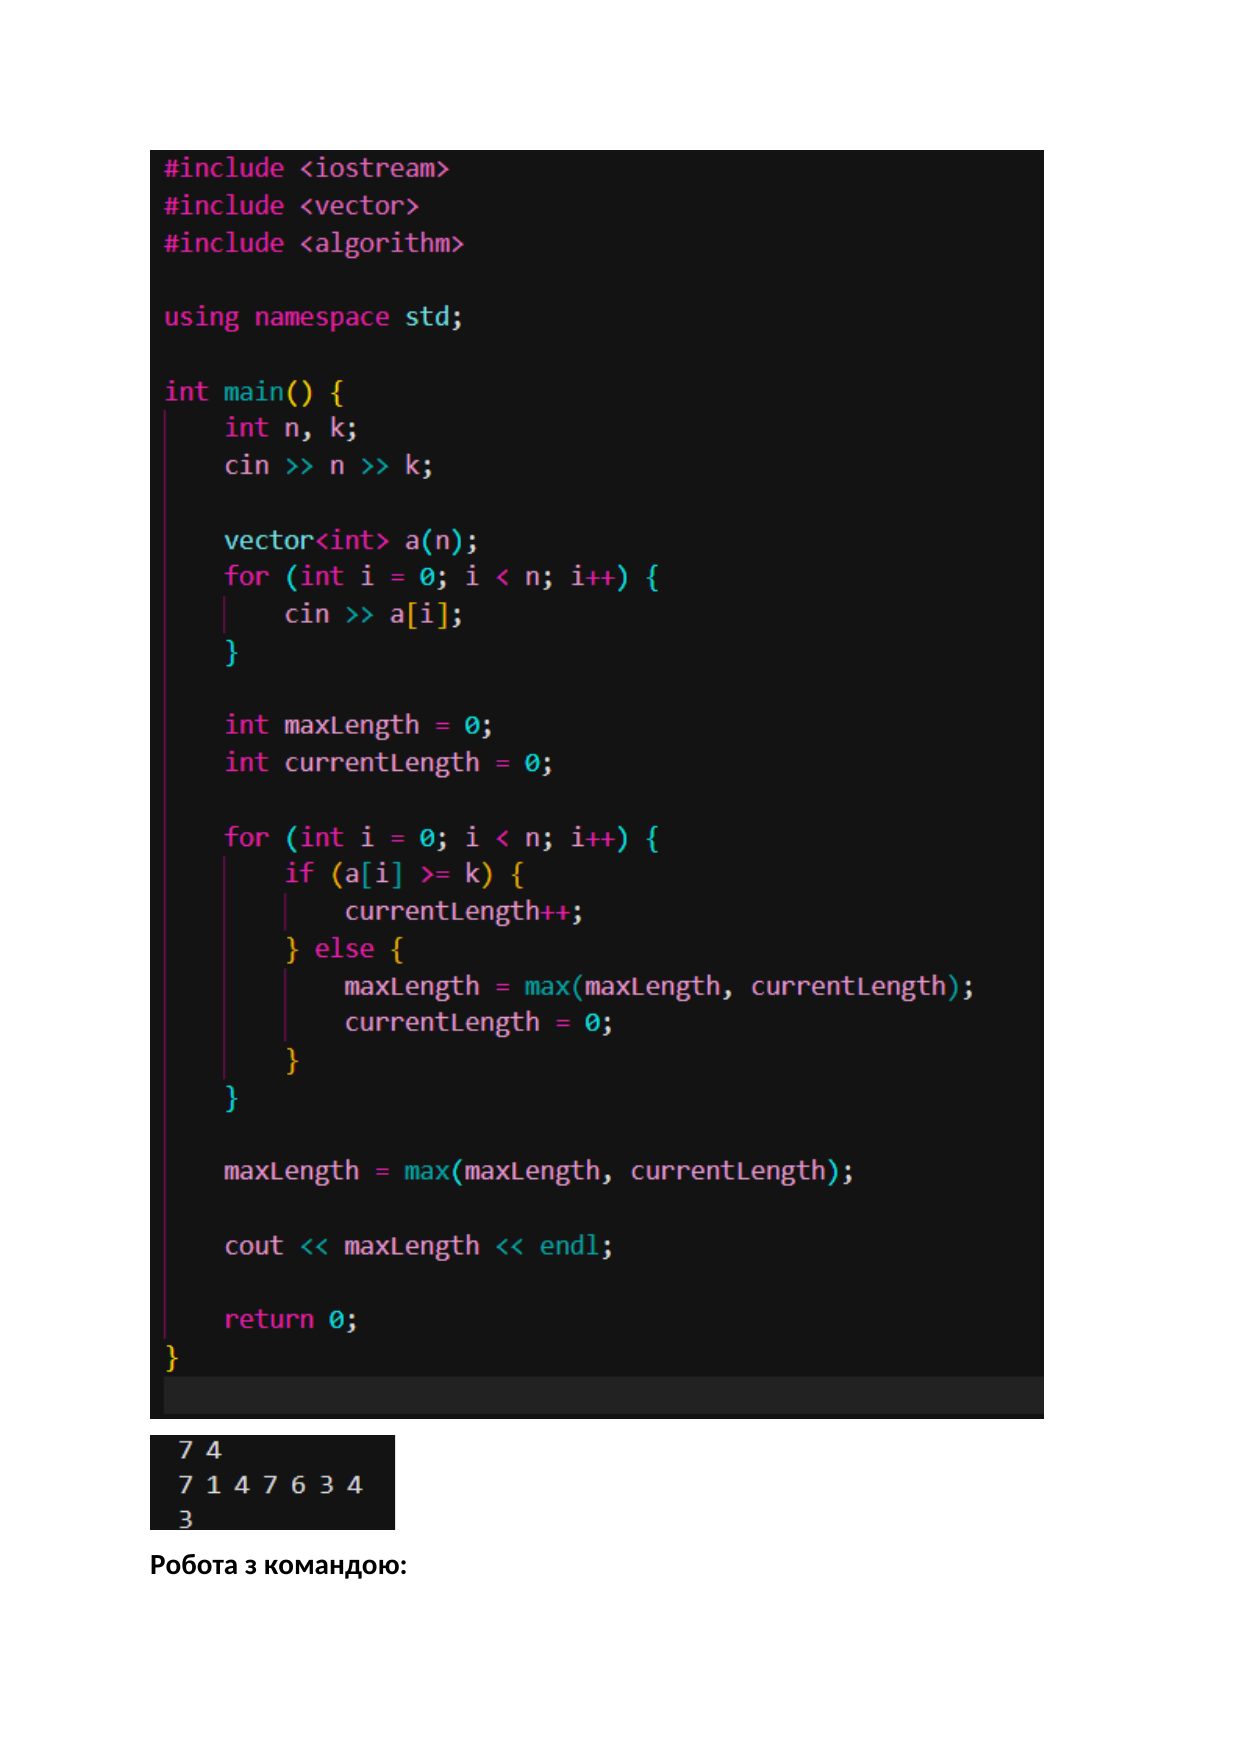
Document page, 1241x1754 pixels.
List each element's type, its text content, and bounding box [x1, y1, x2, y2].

picture [150, 1435, 396, 1530]
picture [150, 150, 1044, 1419]
text Робота з командою: [150, 1546, 1090, 1581]
